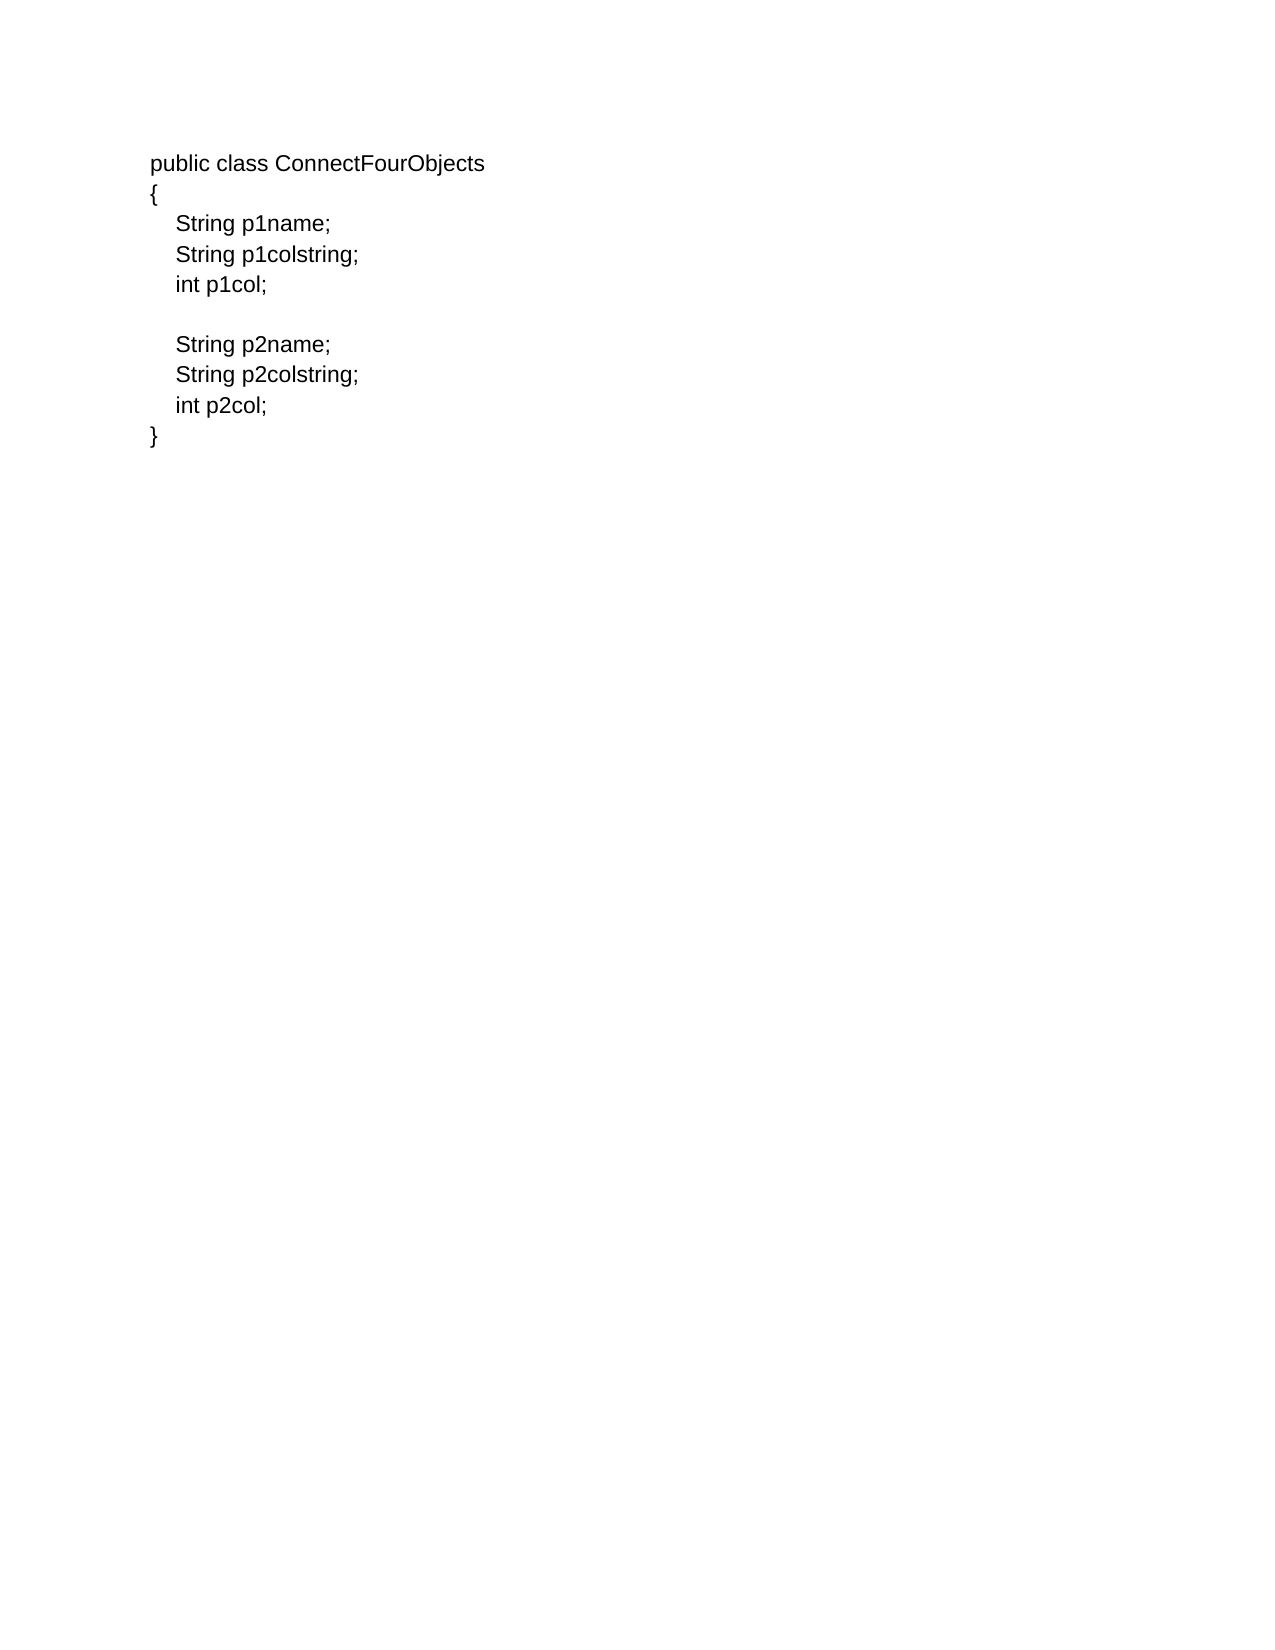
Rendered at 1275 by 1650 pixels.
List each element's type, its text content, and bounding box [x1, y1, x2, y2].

text String p1name; [150, 210, 1125, 237]
text } [150, 422, 1125, 448]
text String p2name; [150, 331, 1125, 358]
text String p2colstring; [150, 361, 1125, 388]
text String p1colstring; [150, 241, 1125, 267]
text public class ConnectFourObjects [150, 150, 1125, 176]
text { [150, 180, 1125, 207]
text int p1col; [150, 271, 1125, 297]
text int p2col; [150, 392, 1125, 418]
